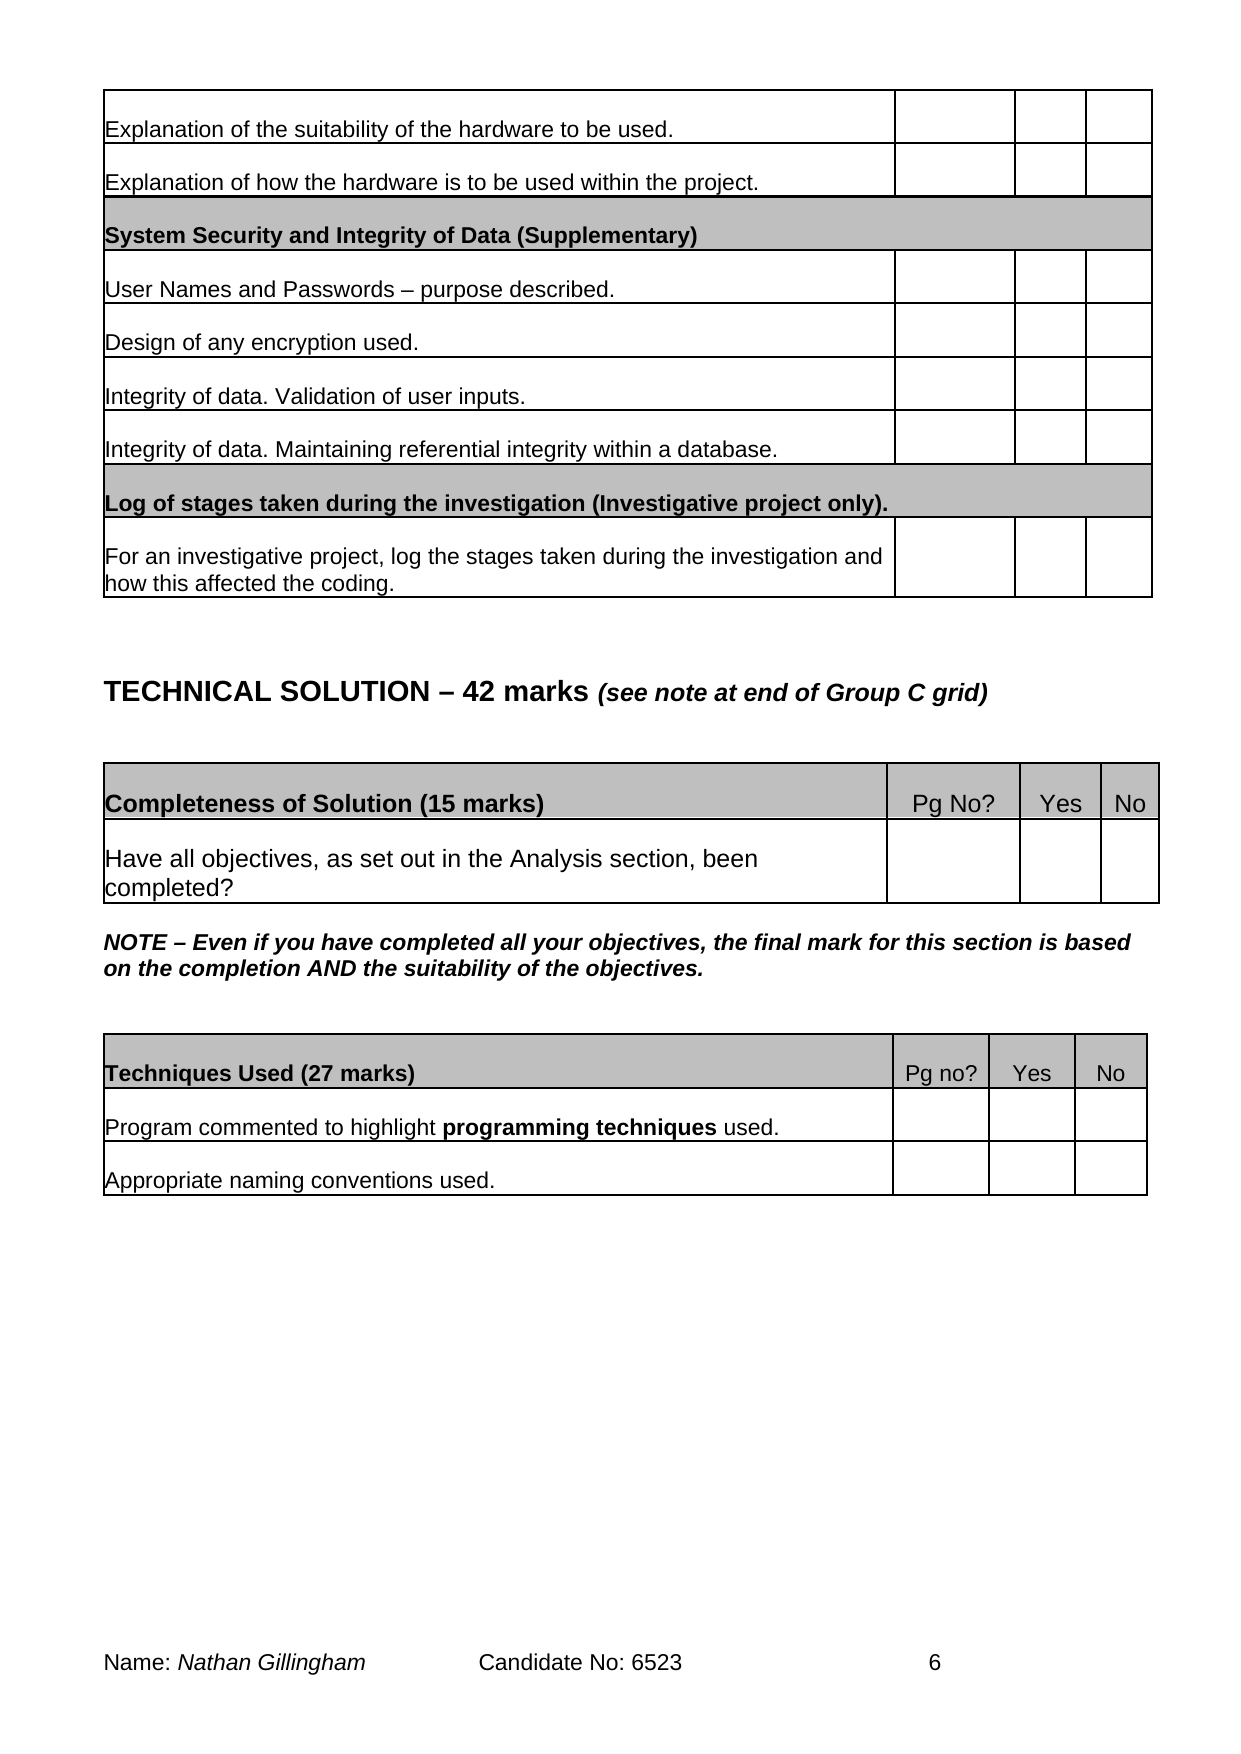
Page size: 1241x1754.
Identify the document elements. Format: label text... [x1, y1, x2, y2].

table_cell [1016, 358, 1085, 409]
table_cell [1016, 304, 1085, 356]
table_cell [888, 820, 1019, 902]
table_cell [896, 518, 1014, 596]
table_cell [896, 144, 1014, 195]
table_cell Appropriate naming conventions used. [105, 1142, 892, 1193]
table_cell [1021, 820, 1100, 902]
table_header No [1076, 1035, 1146, 1087]
table_cell [990, 1142, 1074, 1193]
table_cell [894, 1142, 988, 1193]
table_cell [1102, 820, 1158, 902]
table_cell Program commented to highlight programming techniques used. [105, 1089, 892, 1140]
table_cell [1016, 411, 1085, 463]
table_header Pg No? [888, 764, 1019, 817]
table_cell [1016, 251, 1085, 302]
table_cell [896, 358, 1014, 409]
table_cell [1087, 304, 1151, 356]
table_cell Explanation of how the hardware is to be used within the project. [105, 144, 894, 195]
table_cell [1016, 91, 1085, 142]
table_header Pg no? [894, 1035, 988, 1087]
table_cell [1087, 411, 1151, 463]
table_cell Integrity of data. Maintaining referential integrity within a database. [105, 411, 894, 463]
table_cell [1076, 1142, 1146, 1193]
table_cell [1076, 1089, 1146, 1140]
table_cell For an investigative project, log the stages taken during the investigation and how this affected the coding. [105, 518, 894, 596]
text TECHNICAL SOLUTION – 42 marks (see note at end of Group C grid) [103, 674, 1151, 708]
table_cell [894, 1089, 988, 1140]
table_cell [1087, 518, 1151, 596]
table_cell [896, 411, 1014, 463]
table_header Completeness of Solution (15 marks) [105, 764, 886, 817]
table_header Techniques Used (27 marks) [105, 1035, 892, 1087]
table_cell Design of any encryption used. [105, 304, 894, 356]
table_cell [1087, 144, 1151, 195]
table_cell Log of stages taken during the investigation (Investigative project only). [105, 465, 1151, 516]
table_header Yes [1021, 764, 1100, 817]
table_cell Explanation of the suitability of the hardware to be used. [105, 91, 894, 142]
table_cell User Names and Passwords – purpose described. [105, 251, 894, 302]
table_cell [1016, 518, 1085, 596]
table_cell [1087, 91, 1151, 142]
table_cell [1087, 358, 1151, 409]
table_cell [1087, 251, 1151, 302]
table_cell System Security and Integrity of Data (Supplementary) [105, 198, 1151, 249]
table_cell Have all objectives, as set out in the Analysis section, been completed? [105, 820, 886, 902]
table_cell [896, 91, 1014, 142]
table_cell [990, 1089, 1074, 1140]
table_header No [1102, 764, 1158, 817]
text NOTE – Even if you have completed all your objectives, the final mark for this section is based on the completion AND the suitability of the objectives. [103, 929, 1151, 982]
table_header Yes [990, 1035, 1074, 1087]
table_cell [896, 251, 1014, 302]
table_cell [1016, 144, 1085, 195]
table_cell Integrity of data. Validation of user inputs. [105, 358, 894, 409]
table_cell [896, 304, 1014, 356]
